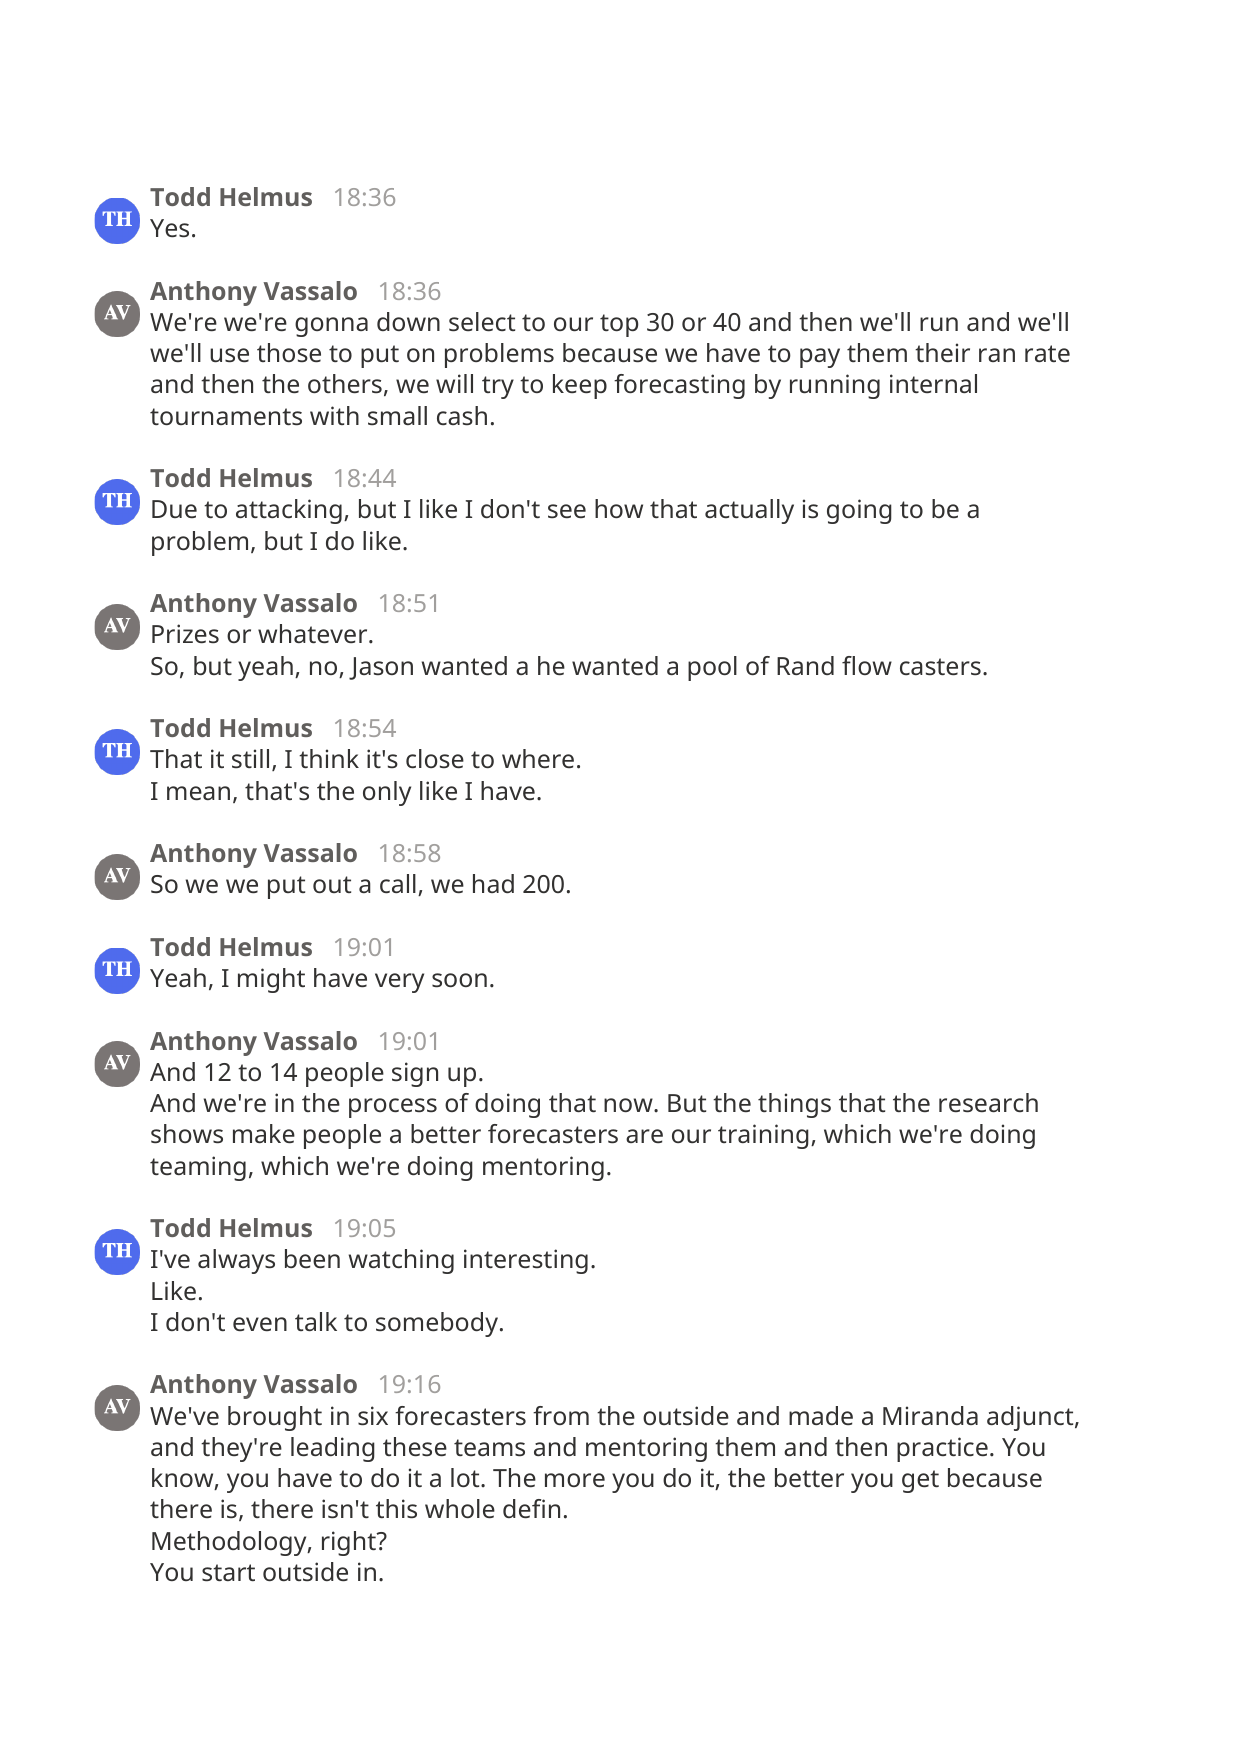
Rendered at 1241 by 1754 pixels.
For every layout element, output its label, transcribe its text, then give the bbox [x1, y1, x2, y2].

picture [94, 198, 140, 244]
picture [94, 1041, 140, 1087]
text Todd Helmus 19:05 I've always been watching interesting. Like. I don't even talk to somebody. [150, 1181, 1090, 1337]
text Anthony Vassalo 18:58 So we we put out a call, we had 200. [150, 806, 1090, 900]
picture [94, 1385, 140, 1431]
picture [94, 1229, 140, 1275]
text Todd Helmus 18:54 That it still, I think it's close to where. I mean, that's the only like I have. [150, 681, 1090, 806]
picture [94, 604, 140, 650]
picture [94, 729, 140, 775]
picture [94, 948, 140, 994]
picture [94, 479, 140, 525]
text Todd Helmus 18:44 Due to attacking, but I like I don't see how that actually is going to be a problem, but I do like. [150, 431, 1090, 556]
text Anthony Vassalo 19:16 We've brought in six forecasters from the outside and made a Miranda adjunct, and they're leading these teams and mentoring them and then practice. You know, you have to do it a lot. The more you do it, the better you get because there is, there isn't this whole defin. Methodology, right? You start outside in. [150, 1337, 1090, 1587]
text Todd Helmus 19:01 Yeah, I might have very soon. [150, 900, 1090, 994]
text Todd Helmus 18:36 Yes. [150, 150, 1090, 244]
picture [94, 854, 140, 900]
text Anthony Vassalo 19:01 And 12 to 14 people sign up. And we're in the process of doing that now. But the things that the research shows make people a better forecasters are our training, which we're doing teaming, which we're doing mentoring. [150, 994, 1090, 1181]
picture [94, 291, 140, 337]
text Anthony Vassalo 18:36 We're we're gonna down select to our top 30 or 40 and then we'll run and we'll we'll use those to put on problems because we have to pay them their ran rate and then the others, we will try to keep forecasting by running internal tournaments with small cash. [150, 244, 1090, 431]
text Anthony Vassalo 18:51 Prizes or whatever. So, but yeah, no, Jason wanted a he wanted a pool of Rand flow casters. [150, 556, 1090, 681]
